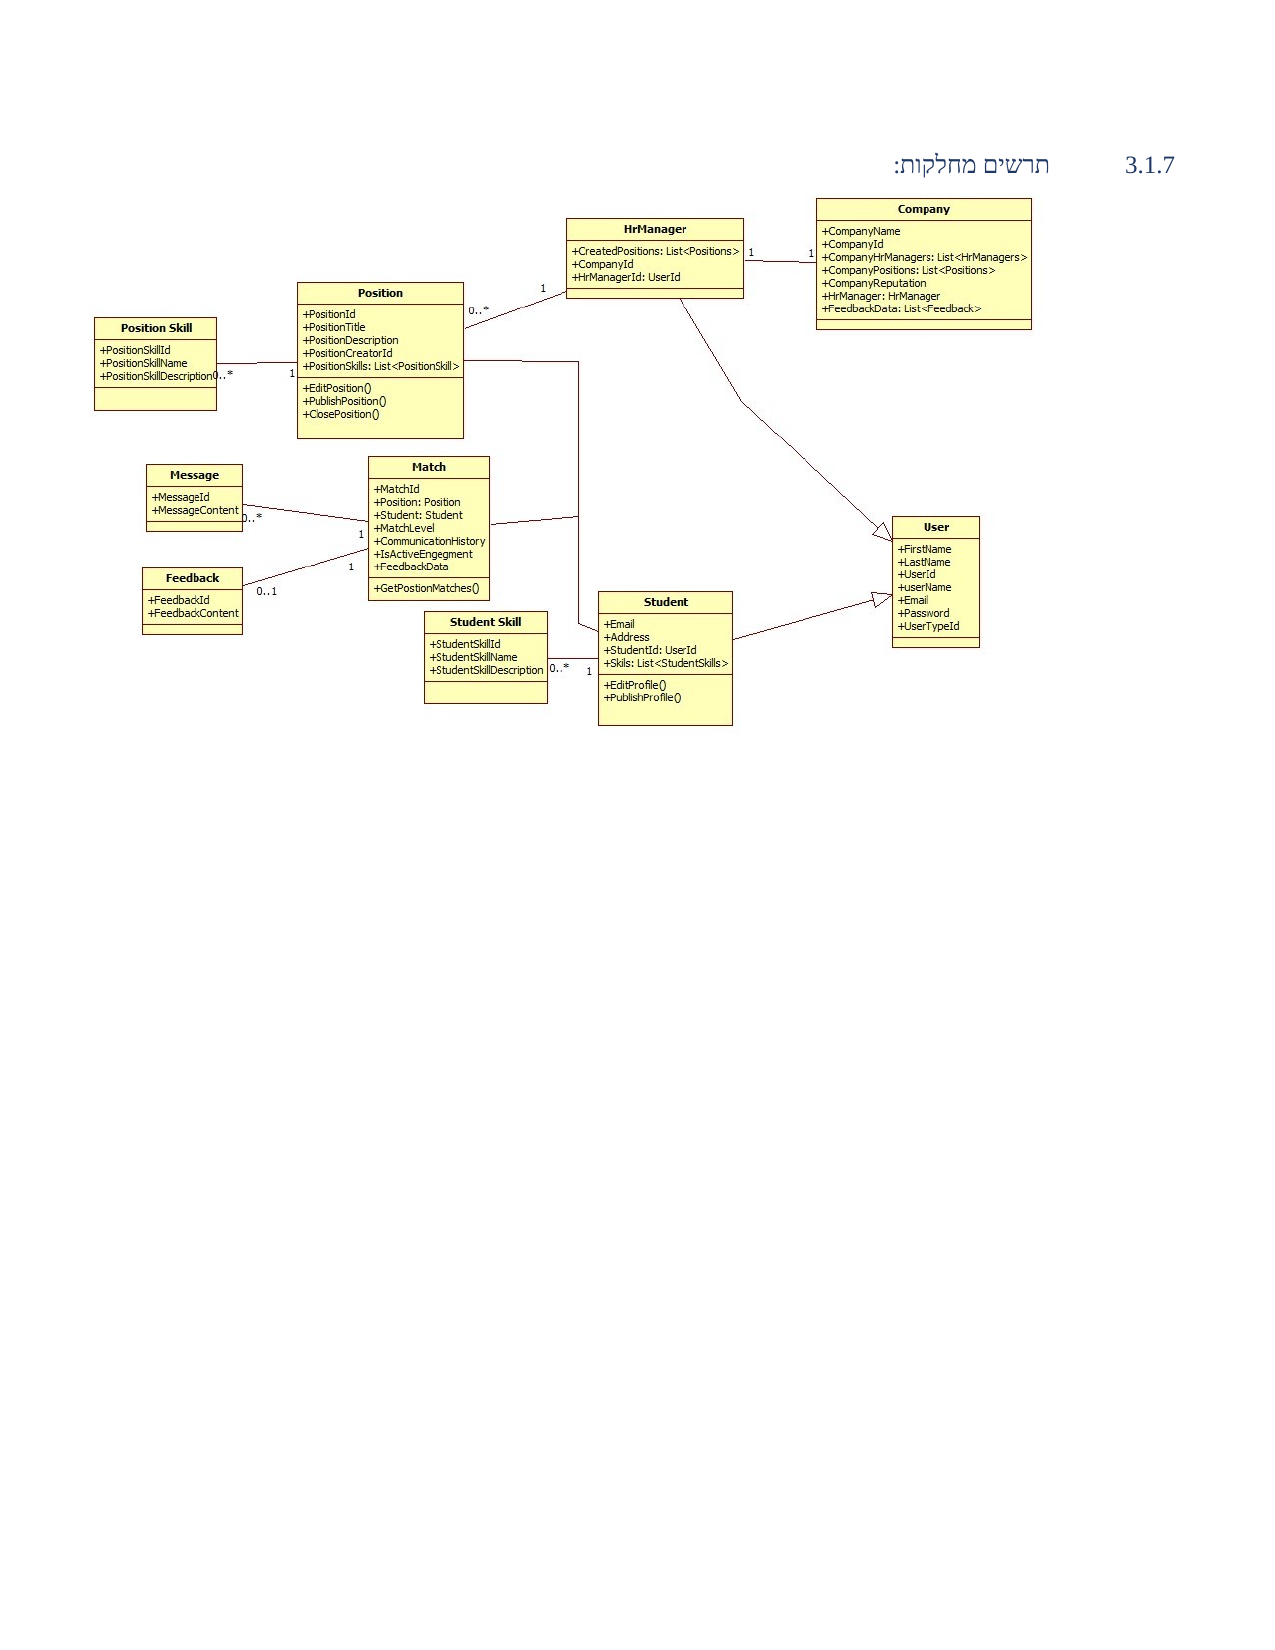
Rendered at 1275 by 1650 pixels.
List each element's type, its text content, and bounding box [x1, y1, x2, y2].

subtitle תרשים מחלקות: [150, 150, 1125, 179]
picture [75, 178, 1050, 955]
